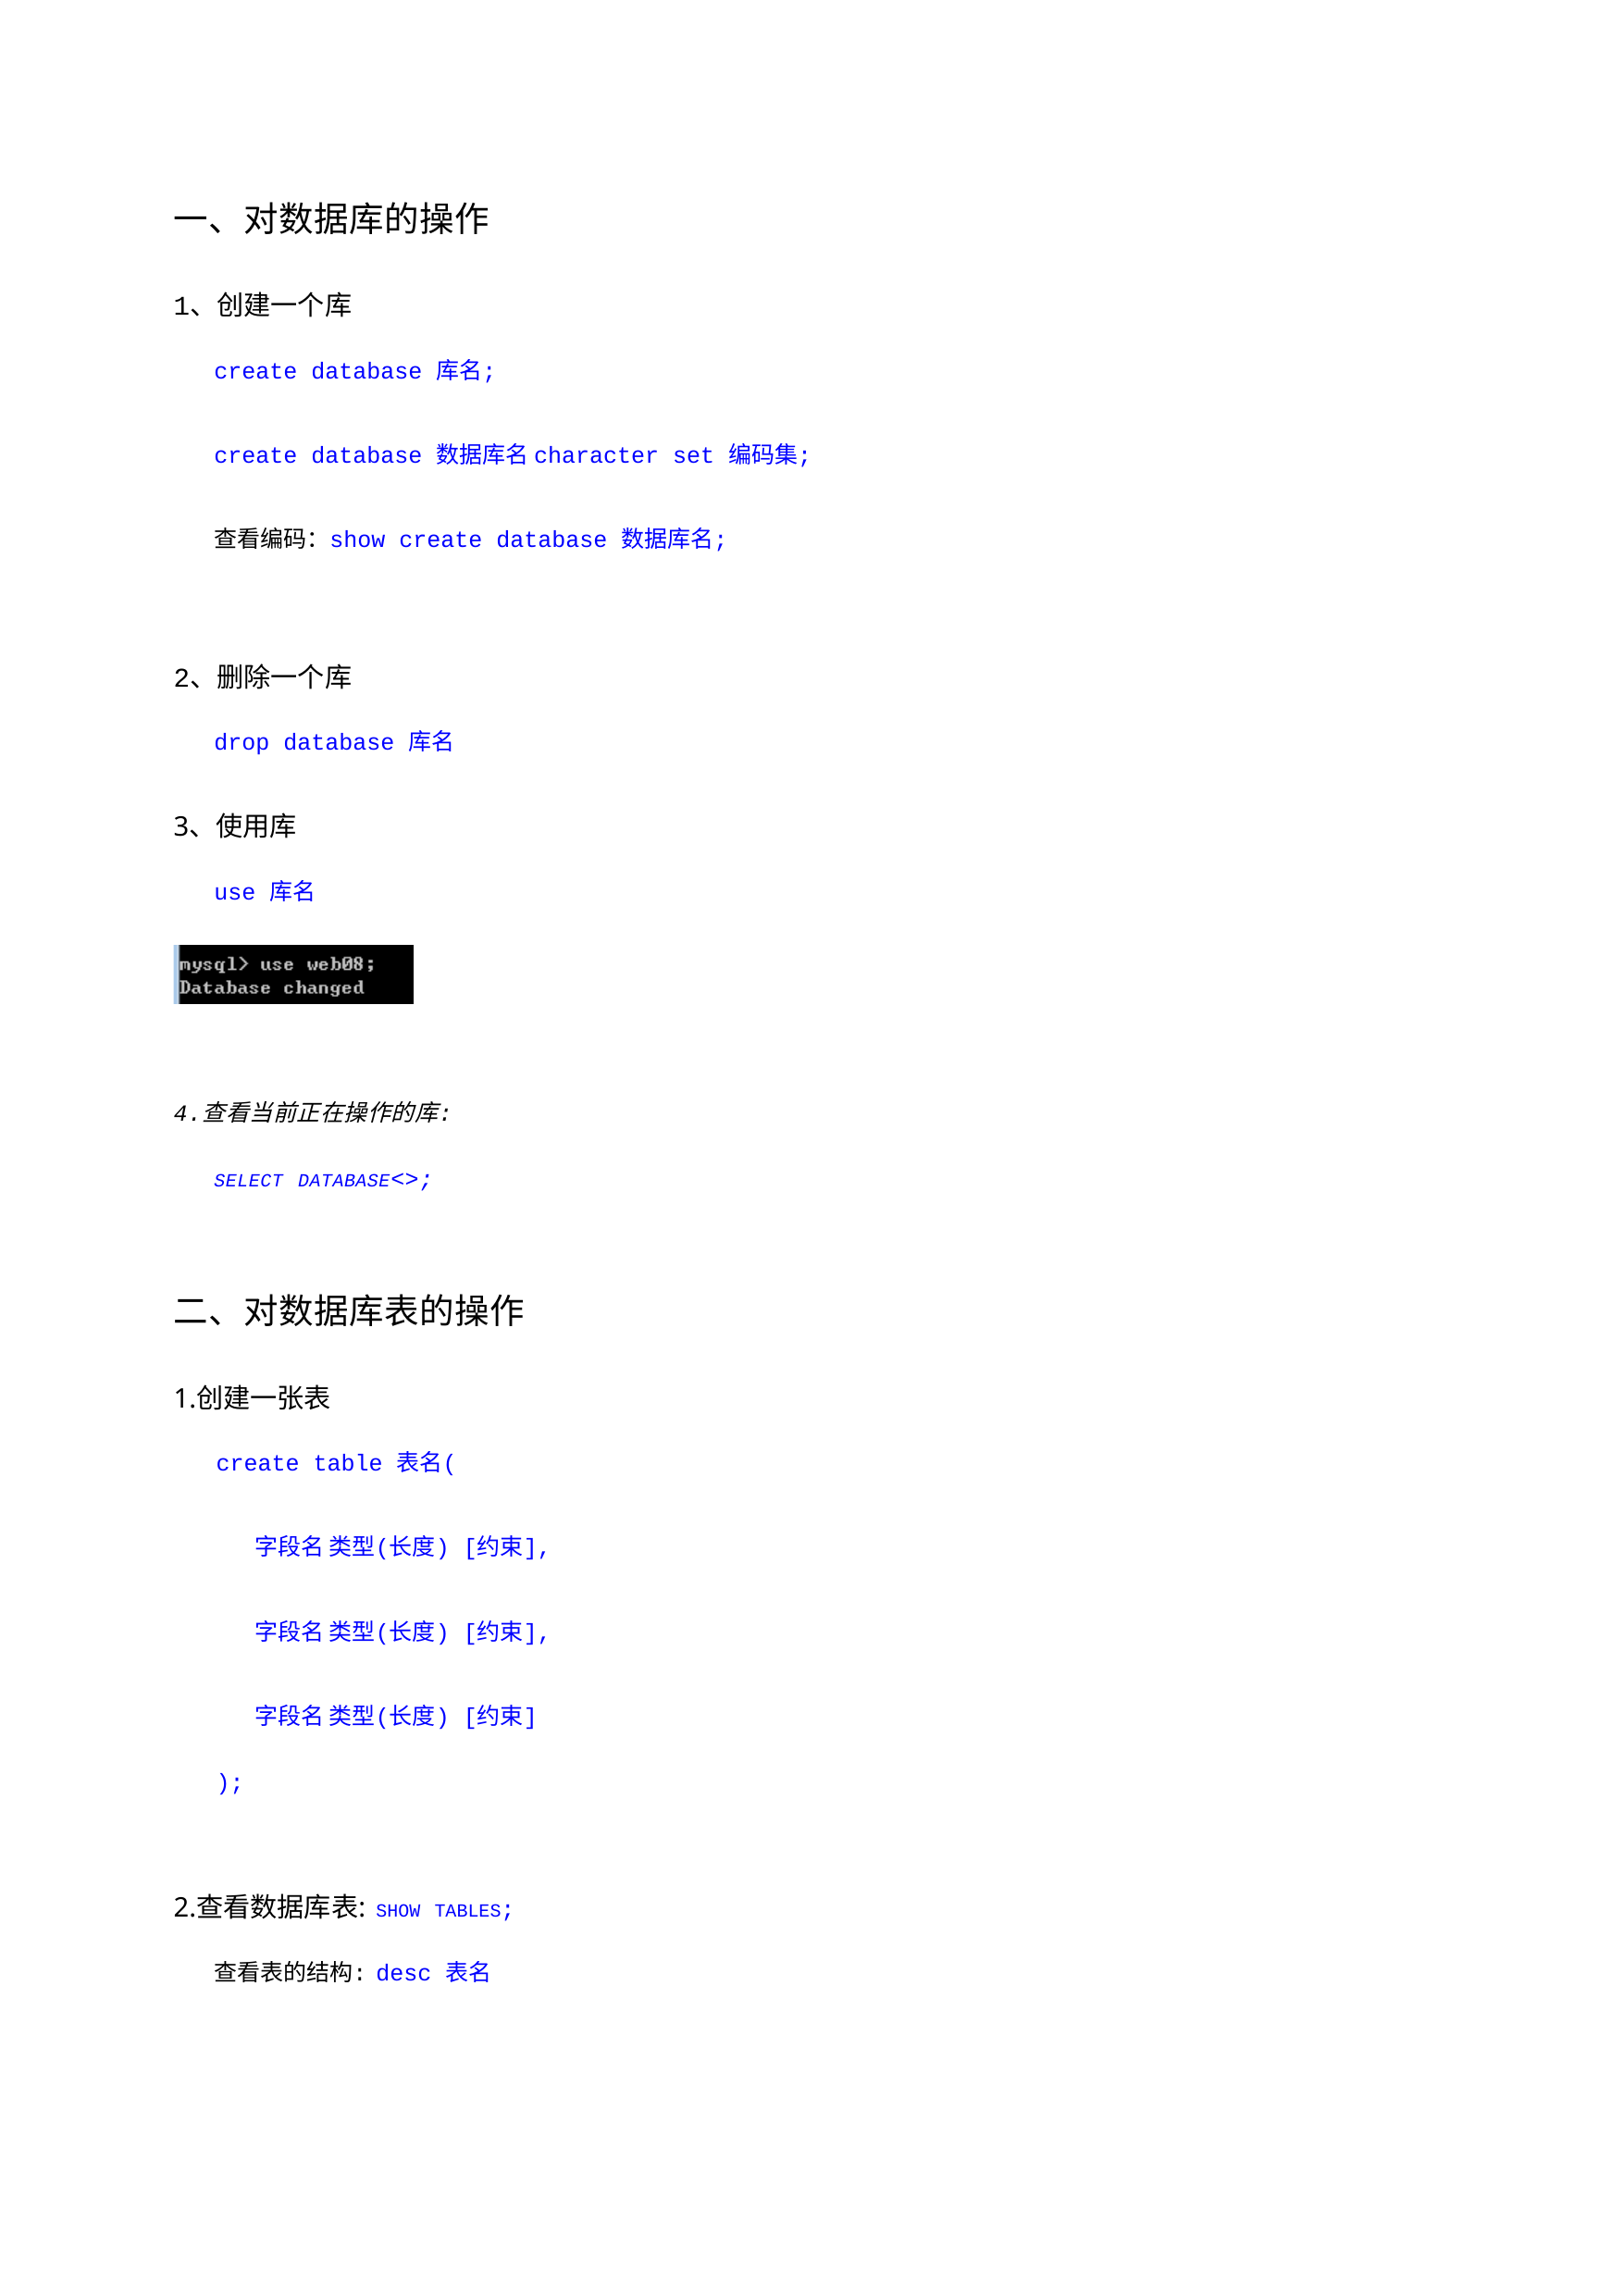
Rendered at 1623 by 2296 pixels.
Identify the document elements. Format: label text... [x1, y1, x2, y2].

subtitle 二、对数据库表的操作 [173, 1279, 1449, 1339]
subtitle 3、使用库 [173, 795, 1449, 855]
text use 库名 [173, 860, 1449, 920]
text create database 库名; [173, 339, 1449, 399]
text drop database 库名 [173, 711, 1449, 771]
subtitle 4.查看当前正在操作的库: [173, 1081, 1449, 1141]
text create table 表名( [216, 1431, 1449, 1491]
text 字段名 类型(长度) [约束] [216, 1684, 1449, 1744]
text 查看编码：show create database 数据库名; [173, 507, 1449, 567]
subtitle 1.创建一张表 [173, 1366, 1449, 1426]
subtitle 2.查看数据库表: show tables; [173, 1875, 1449, 1935]
subtitle 一、对数据库的操作 [173, 186, 1449, 246]
text 查看表的结构: desc 表名 [173, 1941, 1449, 2001]
text create database 数据库名 character set 编码集; [173, 423, 1449, 483]
picture [173, 945, 414, 1004]
subtitle 1、创建一个库 [173, 273, 1449, 333]
subtitle select database<>; [173, 1165, 1449, 1196]
text 字段名 类型(长度) [约束], [216, 1515, 1449, 1575]
subtitle 2、删除一个库 [173, 645, 1449, 705]
text 字段名 类型(长度) [约束], [216, 1600, 1449, 1660]
text ); [216, 1769, 1449, 1799]
